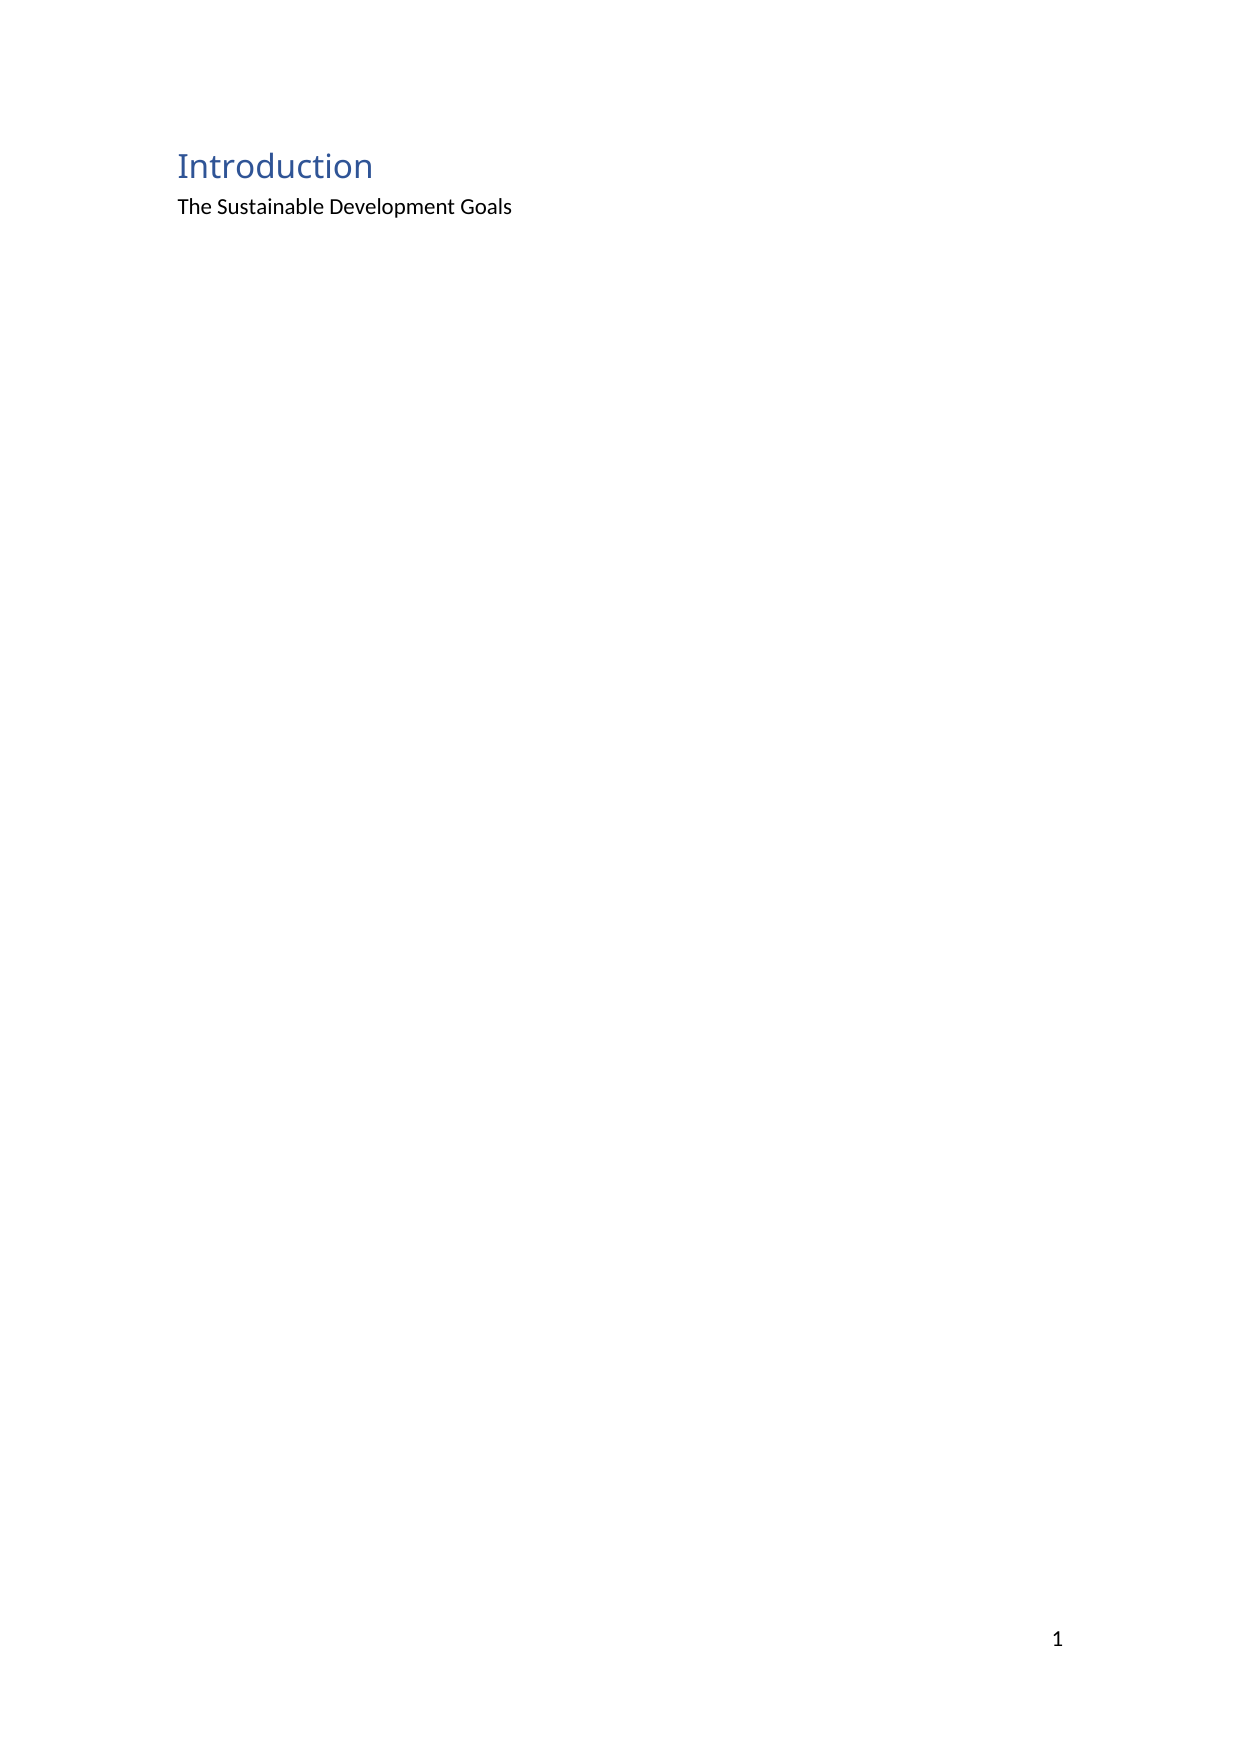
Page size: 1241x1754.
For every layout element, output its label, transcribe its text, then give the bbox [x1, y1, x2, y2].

text The Sustainable Development Goals [177, 192, 1063, 220]
subtitle Introduction [177, 143, 1063, 188]
